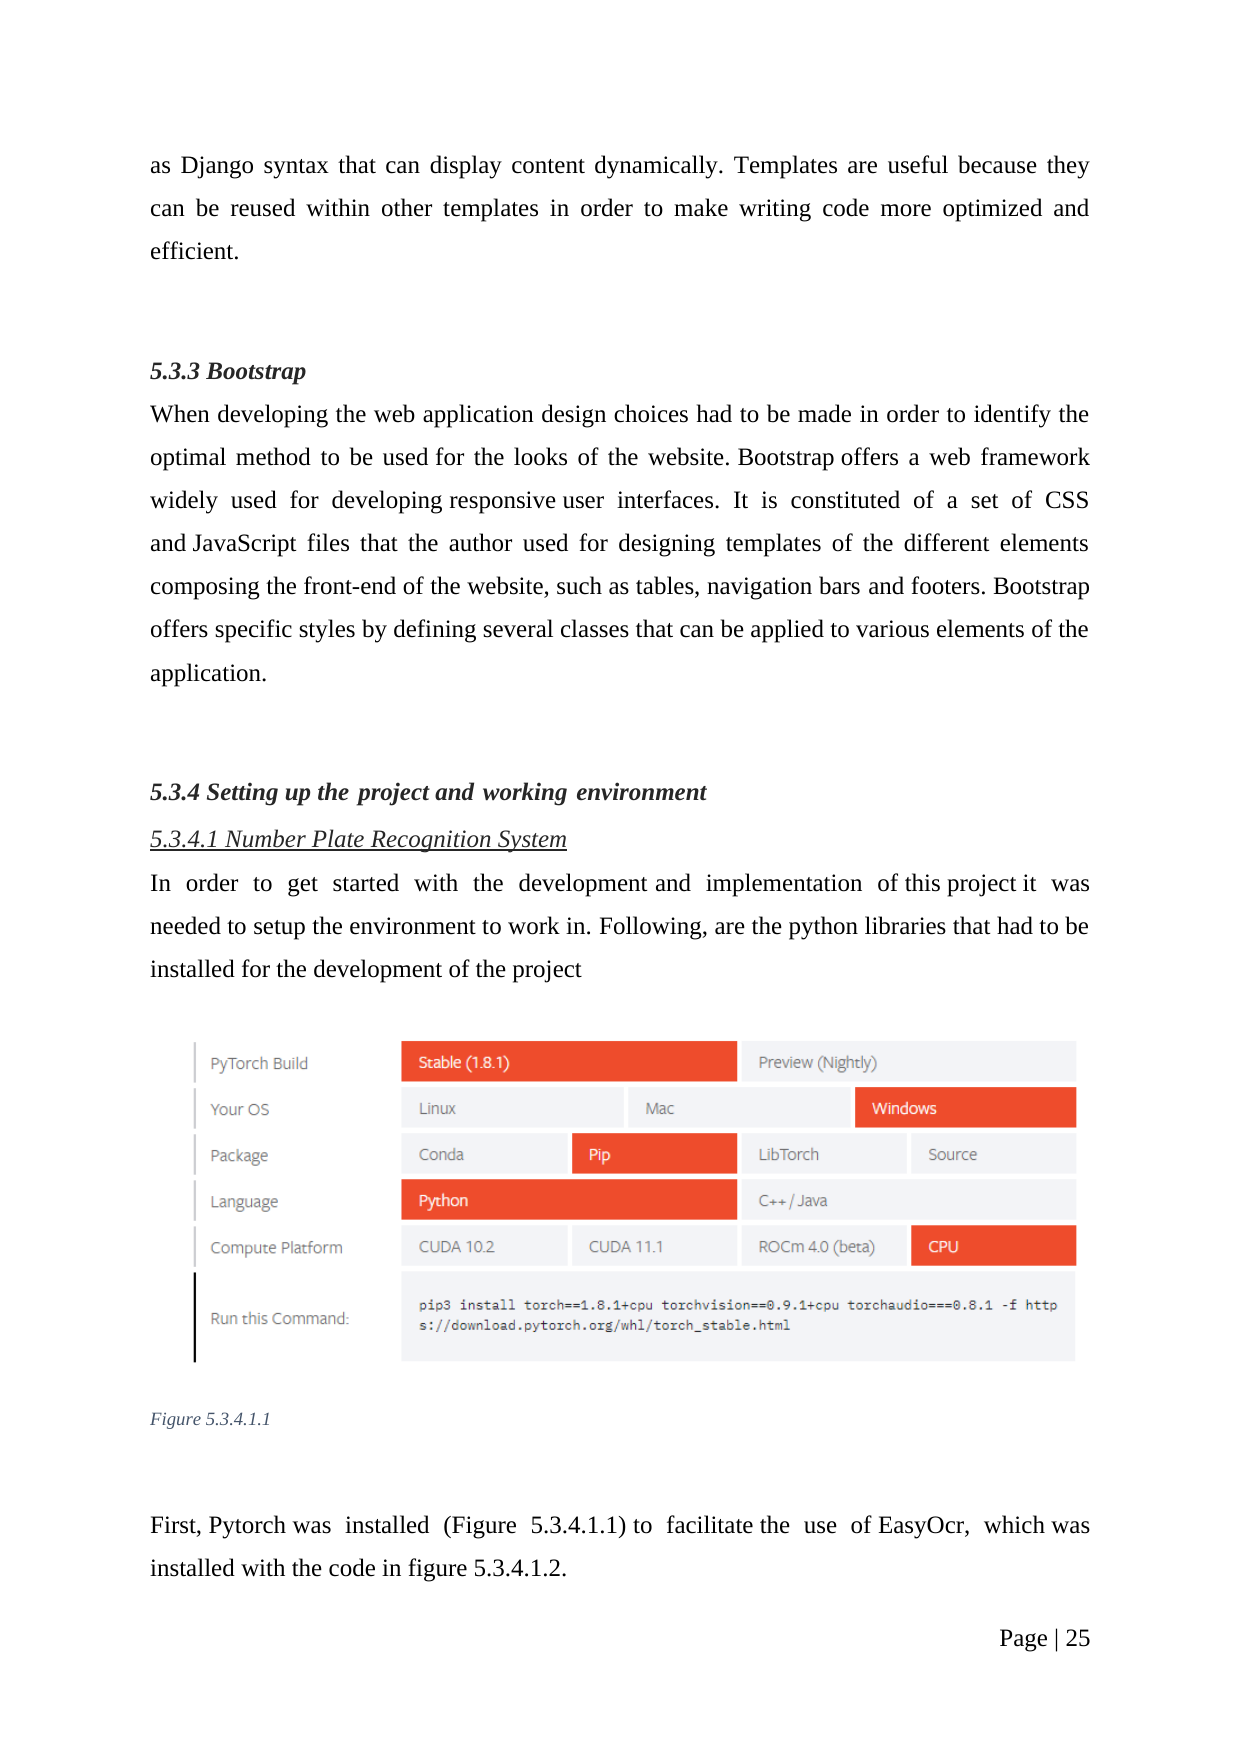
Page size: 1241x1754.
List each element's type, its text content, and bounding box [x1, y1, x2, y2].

subtitle 5.3.3 Bootstrap [150, 356, 1090, 384]
subtitle 5.3.4.1 Number Plate Recognition System [150, 824, 1090, 853]
subtitle 5.3.4 Setting up the project and working environment [150, 777, 1090, 806]
text When developing the web application design choices had to be made in order to identify the optimal method to be used for the looks of the website. Bootstrap offers a web framework widely used for developing responsive user interfaces. It is constituted of a set of CSS and JavaScript files that the author used for designing templates of the different elements composing the front-end of the website, such as tables, navigation bars and footers. Bootstrap offers specific styles by defining several classes that can be applied to various elements of the application. [150, 399, 1090, 686]
text Figure 5.3.4.1.1 [150, 1408, 1090, 1430]
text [150, 150, 1090, 265]
text In order to get started with the development and implementation of this project it was needed to setup the environment to work in. Following, are the python libraries that had to be installed for the development of the project [150, 868, 1090, 983]
picture [150, 1013, 1091, 1377]
text First, Pytorch was installed (Figure 5.3.4.1.1) to facilitate the use of EasyOcr, which was installed with the code in figure 5.3.4.1.2. [150, 1510, 1090, 1582]
